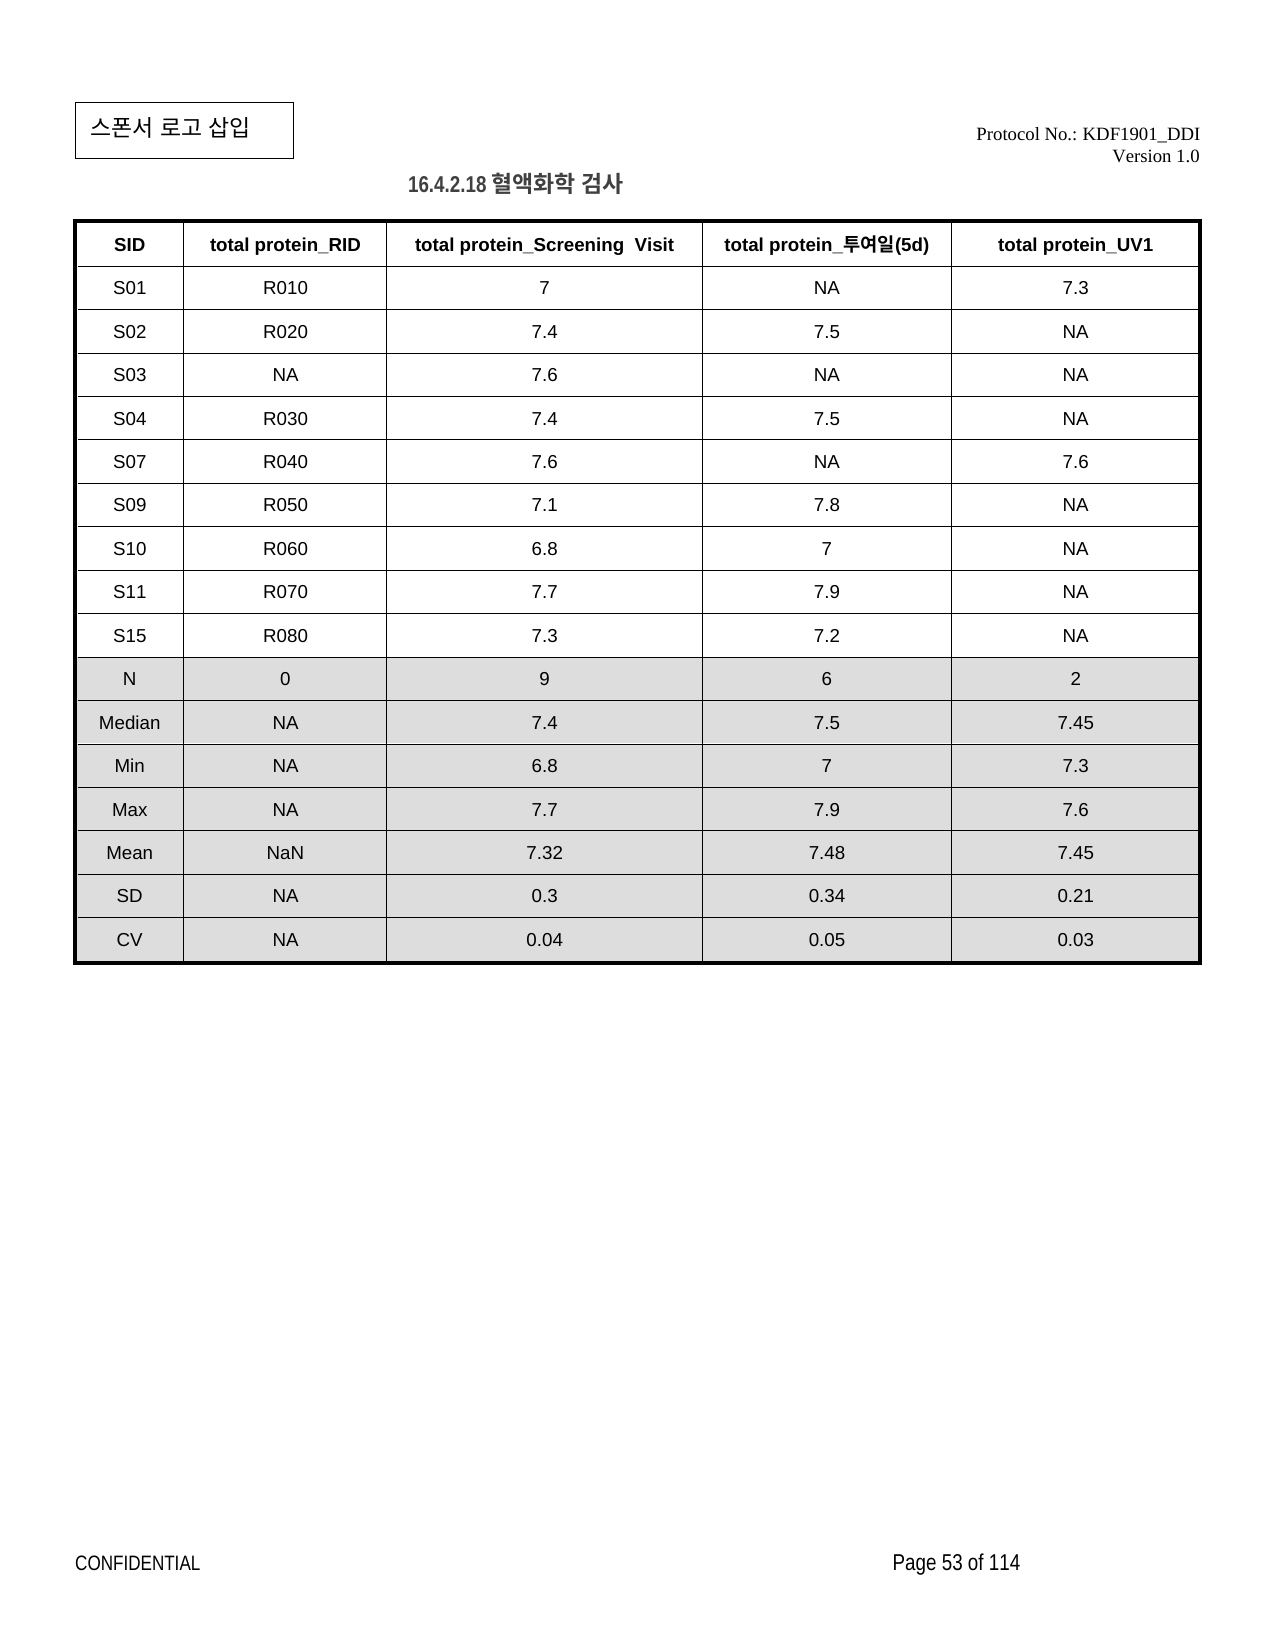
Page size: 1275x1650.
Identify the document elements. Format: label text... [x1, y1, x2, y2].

table_cell 7.9 [703, 571, 951, 613]
table_cell NA [184, 745, 386, 787]
table_cell S10 [77, 527, 183, 570]
table_cell 7.5 [703, 310, 951, 352]
table_cell 7.8 [703, 484, 951, 526]
table_cell 7.3 [387, 614, 702, 657]
table_cell NA [184, 354, 386, 396]
table_cell Min [77, 745, 183, 787]
table_cell NA [703, 354, 951, 396]
table_cell R070 [184, 571, 386, 613]
table_cell S01 [77, 267, 183, 309]
table_cell 7.3 [952, 267, 1198, 309]
table_cell NA [184, 701, 386, 743]
table_cell CV [77, 918, 183, 961]
table_cell S09 [77, 484, 183, 526]
table_cell NA [952, 310, 1198, 352]
table_cell 0.04 [387, 918, 702, 961]
table_cell S15 [77, 614, 183, 657]
table_cell NaN [184, 831, 386, 874]
table_cell S04 [77, 397, 183, 439]
table_cell NA [952, 397, 1198, 439]
table_cell R050 [184, 484, 386, 526]
table_cell R060 [184, 527, 386, 570]
table_cell 0.21 [952, 875, 1198, 917]
table_cell 0.05 [703, 918, 951, 961]
table_cell Max [77, 788, 183, 830]
table_cell R020 [184, 310, 386, 352]
table_cell 6.8 [387, 745, 702, 787]
text 16.4.2.18 혈액화학 검사 [167, 166, 1200, 199]
table_cell R080 [184, 614, 386, 657]
table_cell R010 [184, 267, 386, 309]
table_header SID [77, 223, 183, 266]
table_cell 0.34 [703, 875, 951, 917]
table_cell 7.6 [387, 440, 702, 483]
table_cell 7.6 [952, 440, 1198, 483]
table_cell NA [703, 267, 951, 309]
table_cell R040 [184, 440, 386, 483]
table_cell N [77, 658, 183, 700]
table_cell 7.2 [703, 614, 951, 657]
table_cell 0.3 [387, 875, 702, 917]
table_cell NA [184, 788, 386, 830]
table_header total protein_UV1 [952, 223, 1198, 266]
table_cell 7.45 [952, 831, 1198, 874]
table_cell 7.6 [387, 354, 702, 396]
table_cell 7.48 [703, 831, 951, 874]
table_cell NA [952, 484, 1198, 526]
table_cell 9 [387, 658, 702, 700]
table_cell S02 [77, 310, 183, 352]
table_cell 7.45 [952, 701, 1198, 743]
table_cell 0 [184, 658, 386, 700]
table_cell Median [77, 701, 183, 743]
table_cell 7.7 [387, 571, 702, 613]
table_cell 7.4 [387, 397, 702, 439]
table_cell S03 [77, 354, 183, 396]
table_cell 7.4 [387, 310, 702, 352]
table_cell 6.8 [387, 527, 702, 570]
table_cell S11 [77, 571, 183, 613]
table_cell 7.1 [387, 484, 702, 526]
table_cell 7.32 [387, 831, 702, 874]
table_cell 7.7 [387, 788, 702, 830]
table_cell NA [952, 354, 1198, 396]
table_cell 7.3 [952, 745, 1198, 787]
table_cell NA [952, 571, 1198, 613]
table_cell 7 [703, 745, 951, 787]
table_cell 7 [387, 267, 702, 309]
table_cell S07 [77, 440, 183, 483]
table_cell 0.03 [952, 918, 1198, 961]
table_cell R030 [184, 397, 386, 439]
table_cell SD [77, 875, 183, 917]
table_cell NA [184, 918, 386, 961]
table_cell 7.4 [387, 701, 702, 743]
table_cell NA [952, 614, 1198, 657]
table_cell 6 [703, 658, 951, 700]
table_cell NA [184, 875, 386, 917]
table_cell 7.9 [703, 788, 951, 830]
table_cell NA [952, 527, 1198, 570]
table_cell NA [703, 440, 951, 483]
table_cell 2 [952, 658, 1198, 700]
table_cell Mean [77, 831, 183, 874]
table_header total protein_RID [184, 223, 386, 266]
table_cell 7.5 [703, 701, 951, 743]
table_header total protein_Screening Visit [387, 223, 702, 266]
table_cell 7 [703, 527, 951, 570]
table_cell 7.5 [703, 397, 951, 439]
table_cell 7.6 [952, 788, 1198, 830]
table_header total protein_투여일(5d) [703, 223, 951, 266]
